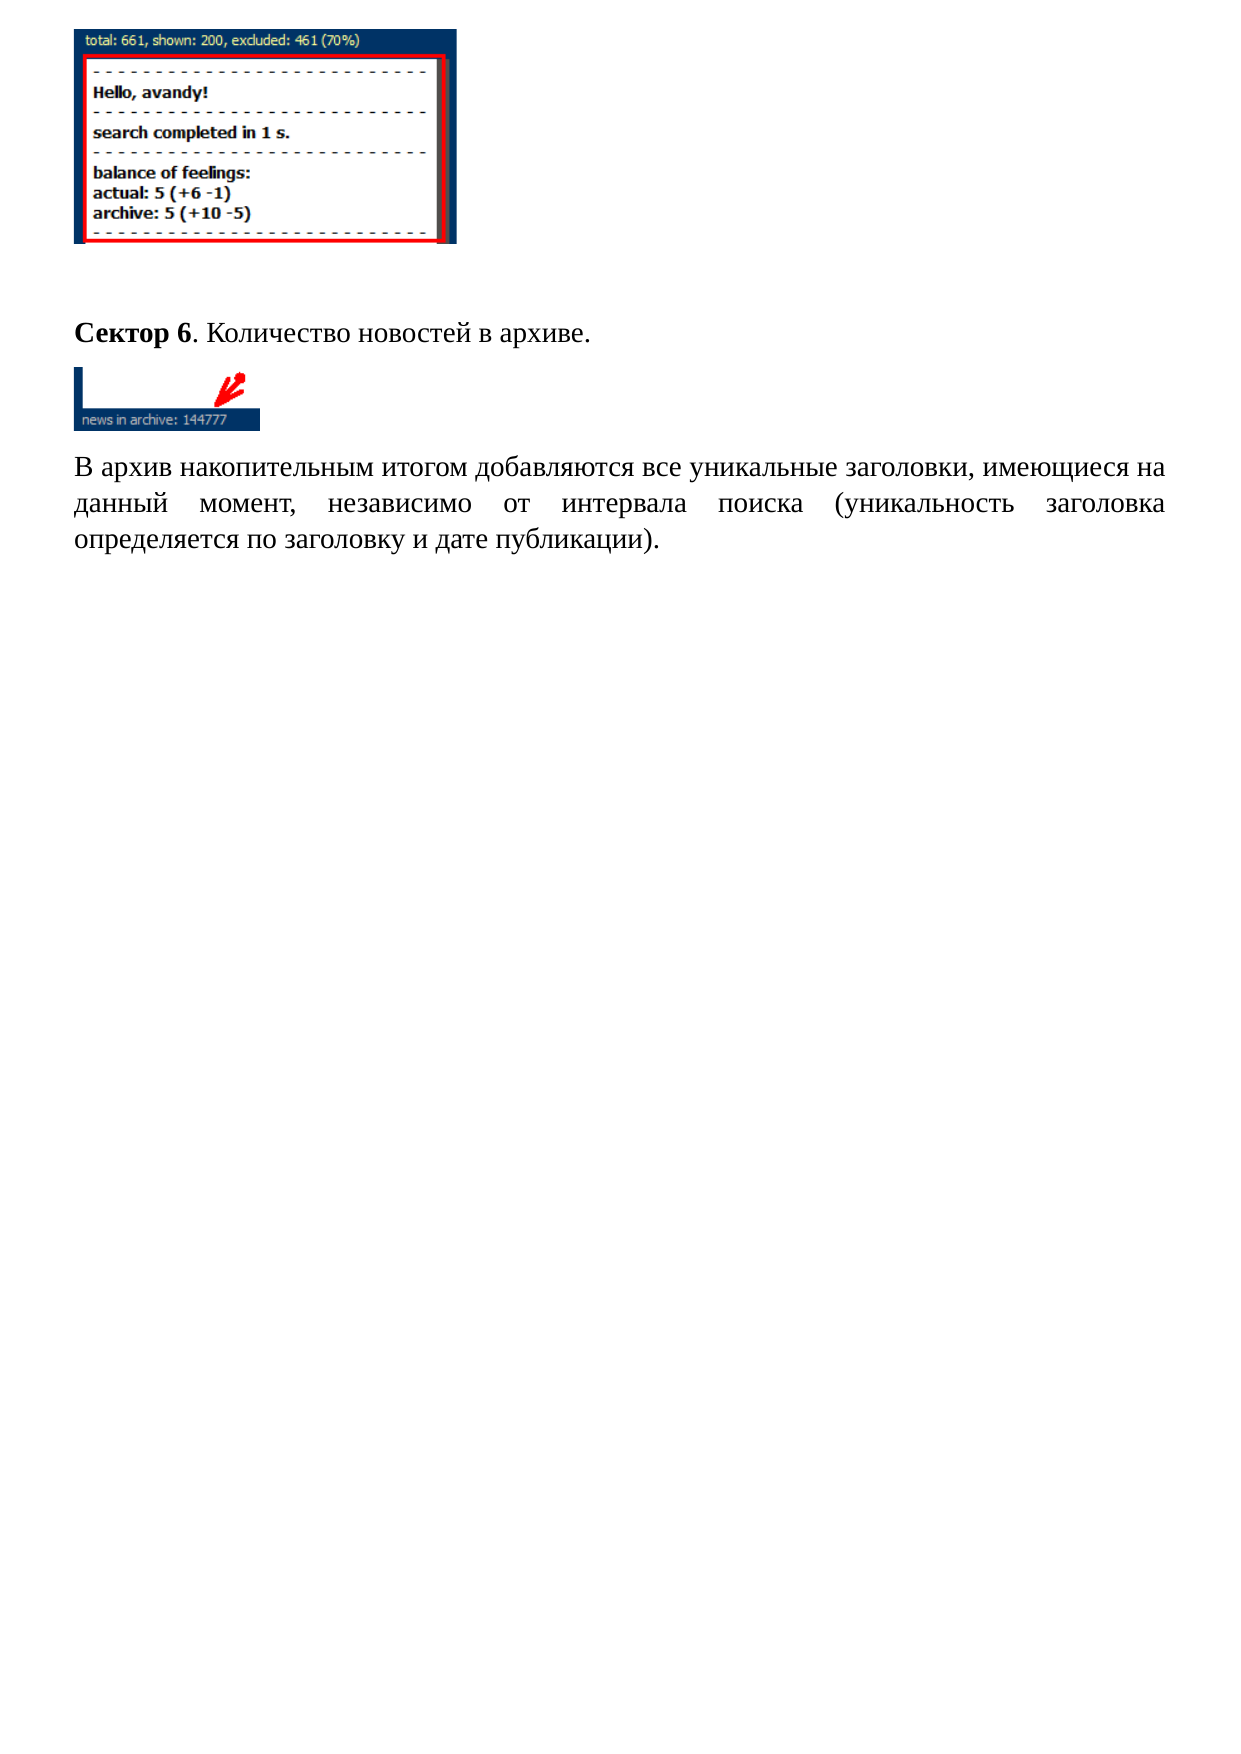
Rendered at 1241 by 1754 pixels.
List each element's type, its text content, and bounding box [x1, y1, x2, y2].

text Сектор 6. Количество новостей в архиве. [74, 315, 1167, 349]
text В архив накопительным итогом добавляются все уникальные заголовки, имеющиеся на данный момент, независимо от интервала поиска (уникальность заголовка определяется по заголовку и дате публикации). [74, 449, 1167, 555]
picture [73, 367, 260, 431]
picture [73, 29, 457, 244]
